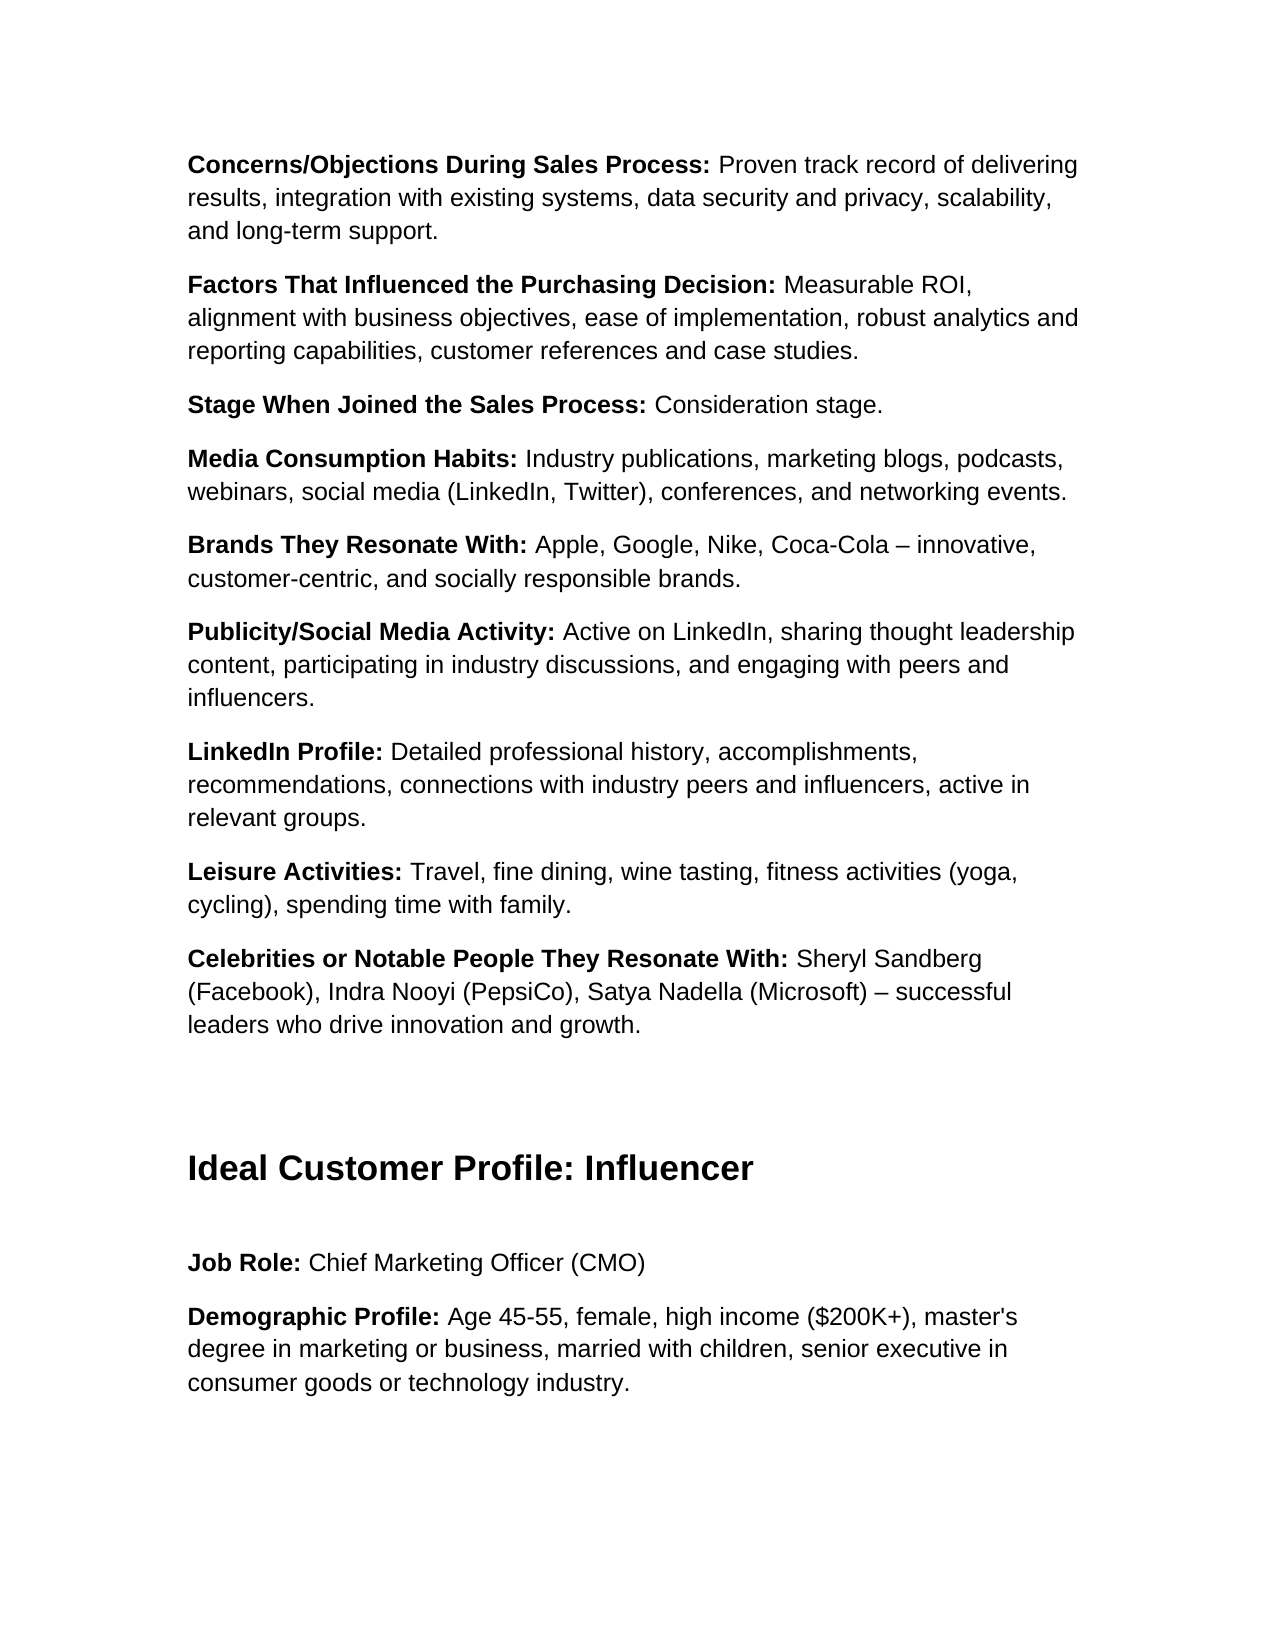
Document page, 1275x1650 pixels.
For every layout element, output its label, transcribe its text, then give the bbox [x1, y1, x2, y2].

text Job Role: Chief Marketing Officer (CMO) [187, 1248, 1087, 1276]
text Leisure Activities: Travel, fine dining, wine tasting, fitness activities (yoga, cycling), spending time with family. [187, 857, 1087, 919]
text Concerns/Objections During Sales Process: Proven track record of delivering results, integration with existing systems, data security and privacy, scalability, and long-term support. [187, 150, 1087, 245]
text Celebrities or Notable People They Resonate With: Sheryl Sandberg (Facebook), Indra Nooyi (PepsiCo), Satya Nadella (Microsoft) – successful leaders who drive innovation and growth. [187, 944, 1087, 1039]
text LinkedIn Profile: Detailed professional history, accomplishments, recommendations, connections with industry peers and influencers, active in relevant groups. [187, 737, 1087, 832]
text Brands They Resonate With: Apple, Google, Nike, Coca-Cola – innovative, customer-centric, and socially responsible brands. [187, 531, 1087, 592]
text Demographic Profile: Age 45-55, female, high income ($200K+), master's degree in marketing or business, married with children, senior executive in consumer goods or technology industry. [187, 1301, 1087, 1396]
text Stage When Joined the Sales Process: Consideration stage. [187, 390, 1087, 418]
subtitle Ideal Customer Profile: Influencer [187, 1147, 1087, 1188]
text Publicity/Social Media Activity: Active on LinkedIn, sharing thought leadership content, participating in industry discussions, and engaging with peers and influencers. [187, 617, 1087, 712]
text Factors That Influenced the Purchasing Decision: Measurable ROI, alignment with business objectives, ease of implementation, robust analytics and reporting capabilities, customer references and case studies. [187, 270, 1087, 365]
text Media Consumption Habits: Industry publications, marketing blogs, podcasts, webinars, social media (LinkedIn, Twitter), conferences, and networking events. [187, 444, 1087, 505]
